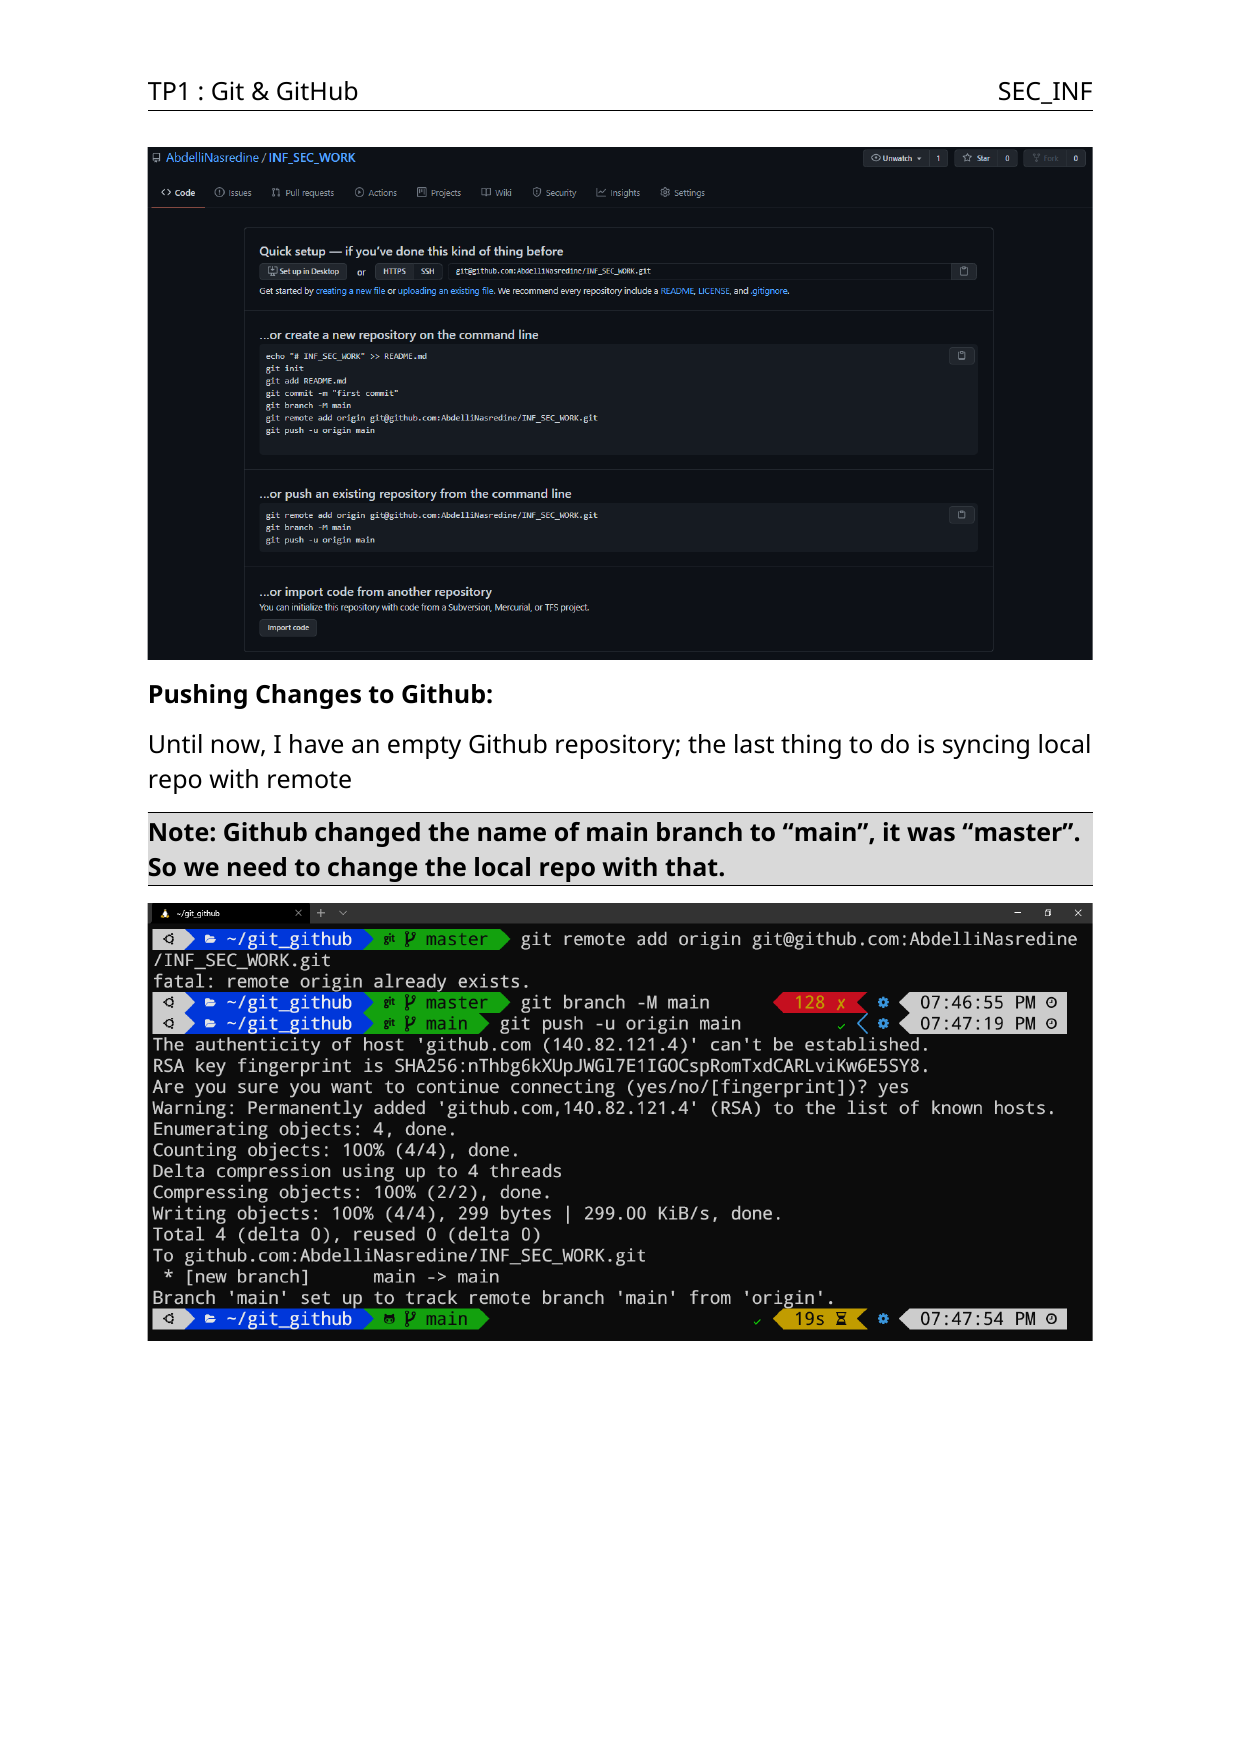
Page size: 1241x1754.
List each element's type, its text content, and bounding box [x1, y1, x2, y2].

text Note: Github changed the name of main branch to “main”, it was “master”. So we need to change the local repo with that. [148, 813, 1093, 885]
subtitle Pushing Changes to Github: [148, 676, 1093, 711]
picture [147, 147, 1093, 660]
picture [147, 903, 1093, 1341]
text Until now, I have an empty Github repository; the last thing to do is syncing local repo with remote [148, 727, 1093, 795]
